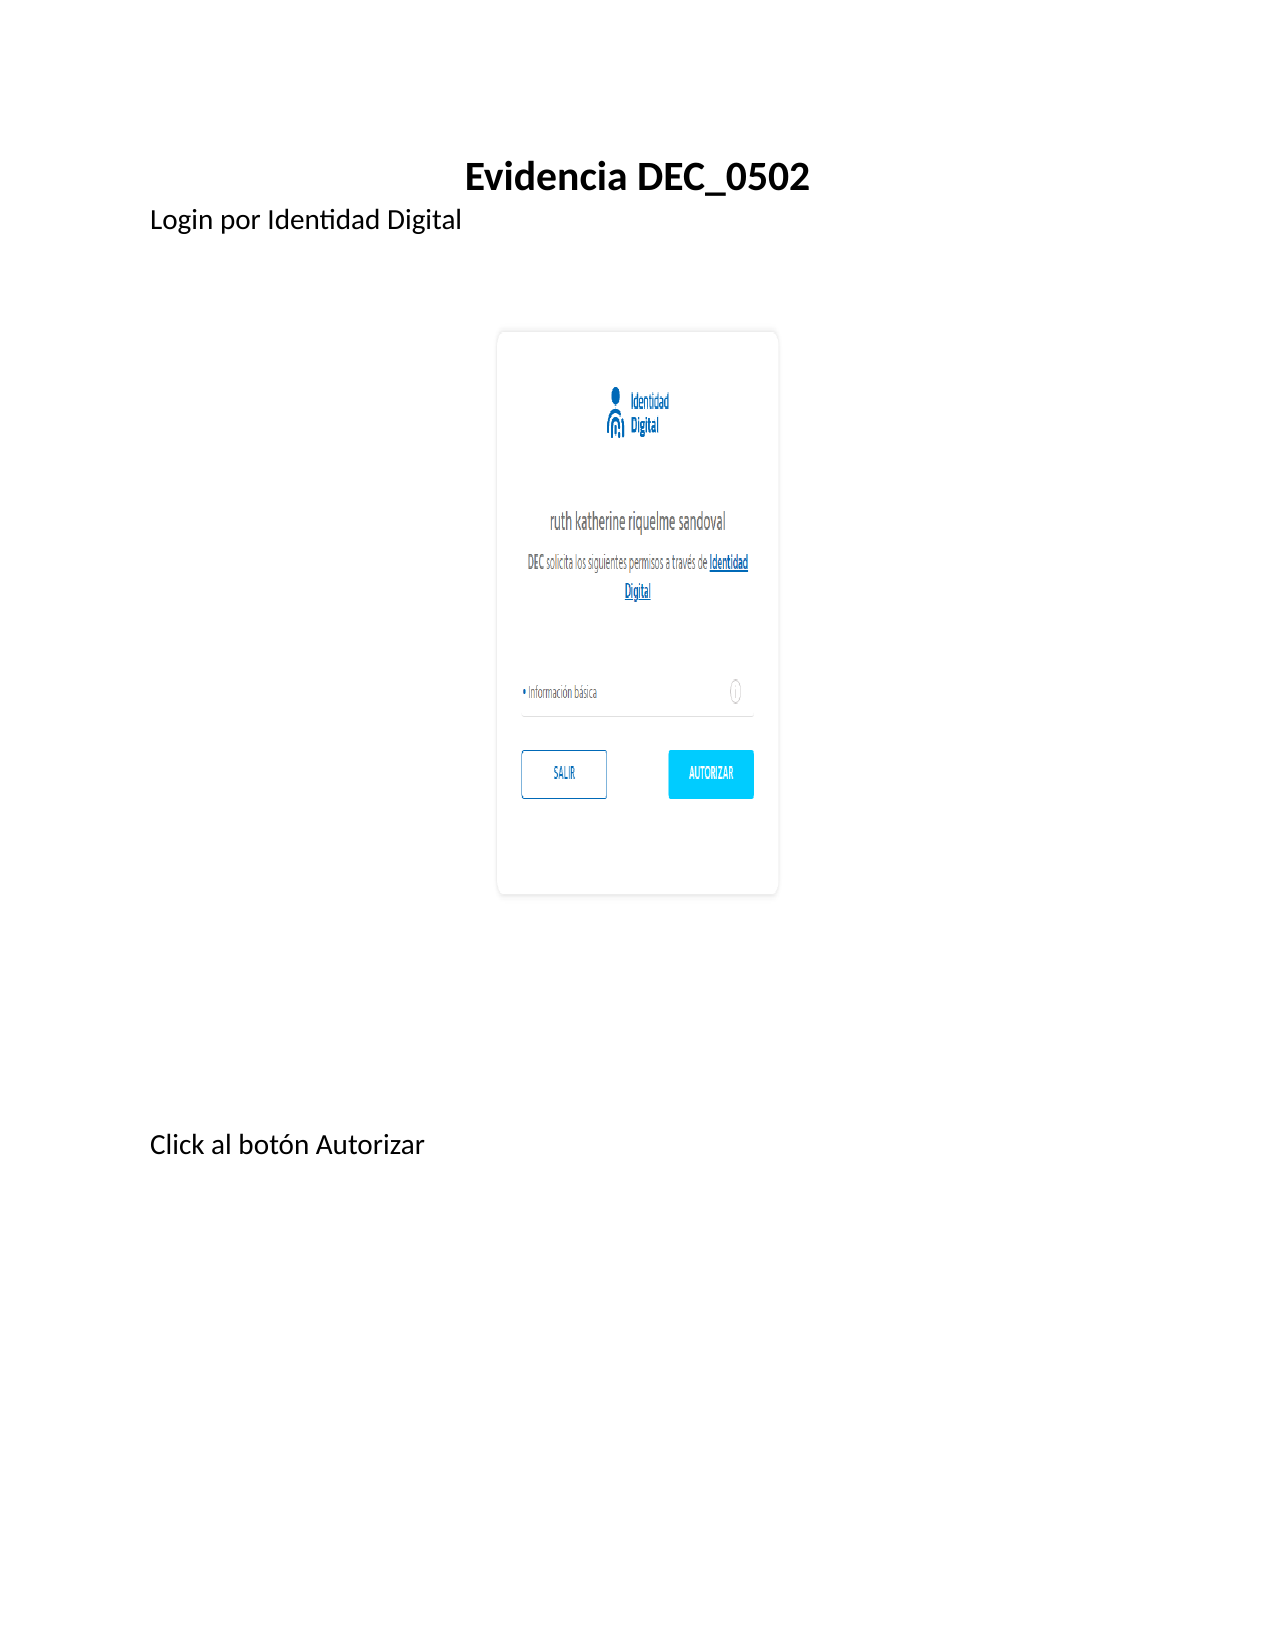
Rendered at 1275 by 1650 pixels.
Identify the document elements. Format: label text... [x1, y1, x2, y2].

text Click al botón Autorizar [150, 1148, 1125, 1188]
picture [220, 314, 1055, 1148]
text Evidencia DEC_0502 [150, 150, 1125, 207]
text Login por Identidad Digital [150, 207, 1125, 246]
